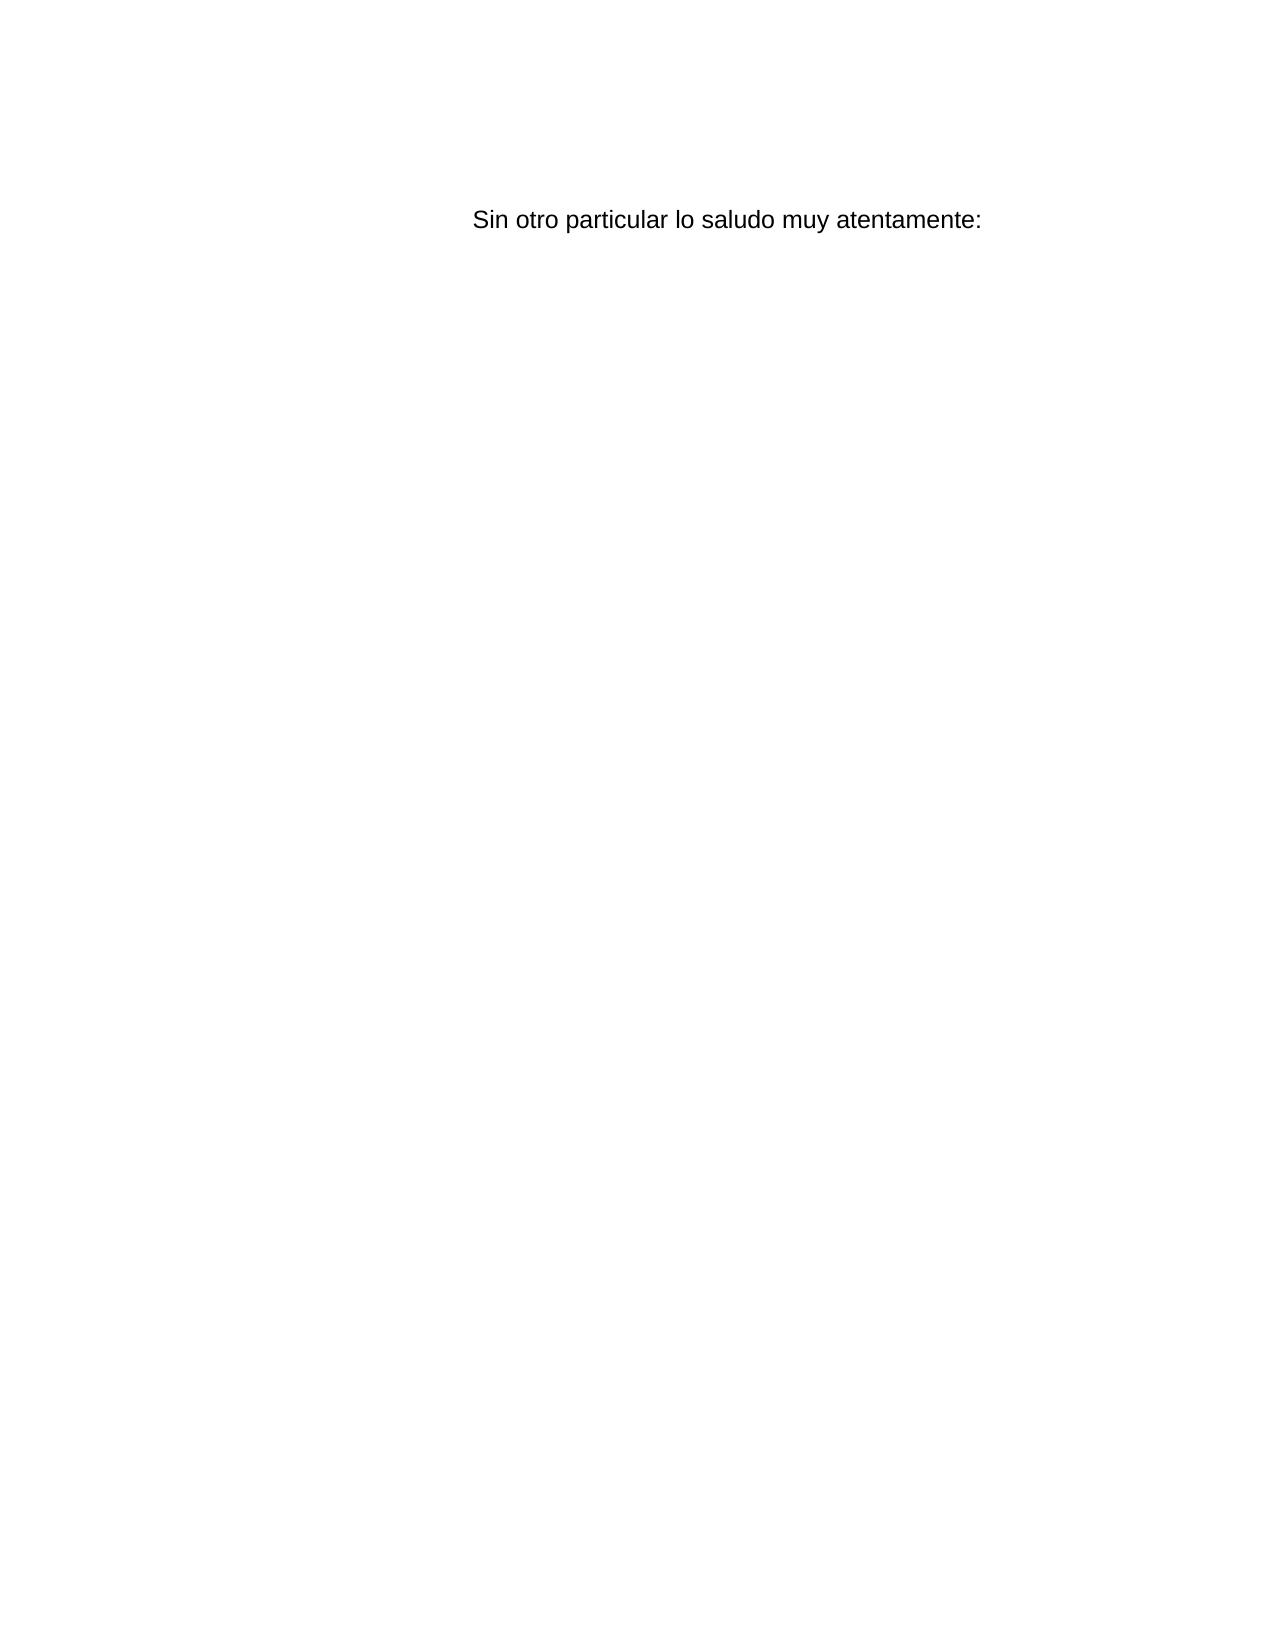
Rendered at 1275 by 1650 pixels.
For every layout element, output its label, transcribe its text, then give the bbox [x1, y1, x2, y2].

text Sin otro particular lo saludo muy atentamente: [177, 205, 1098, 234]
